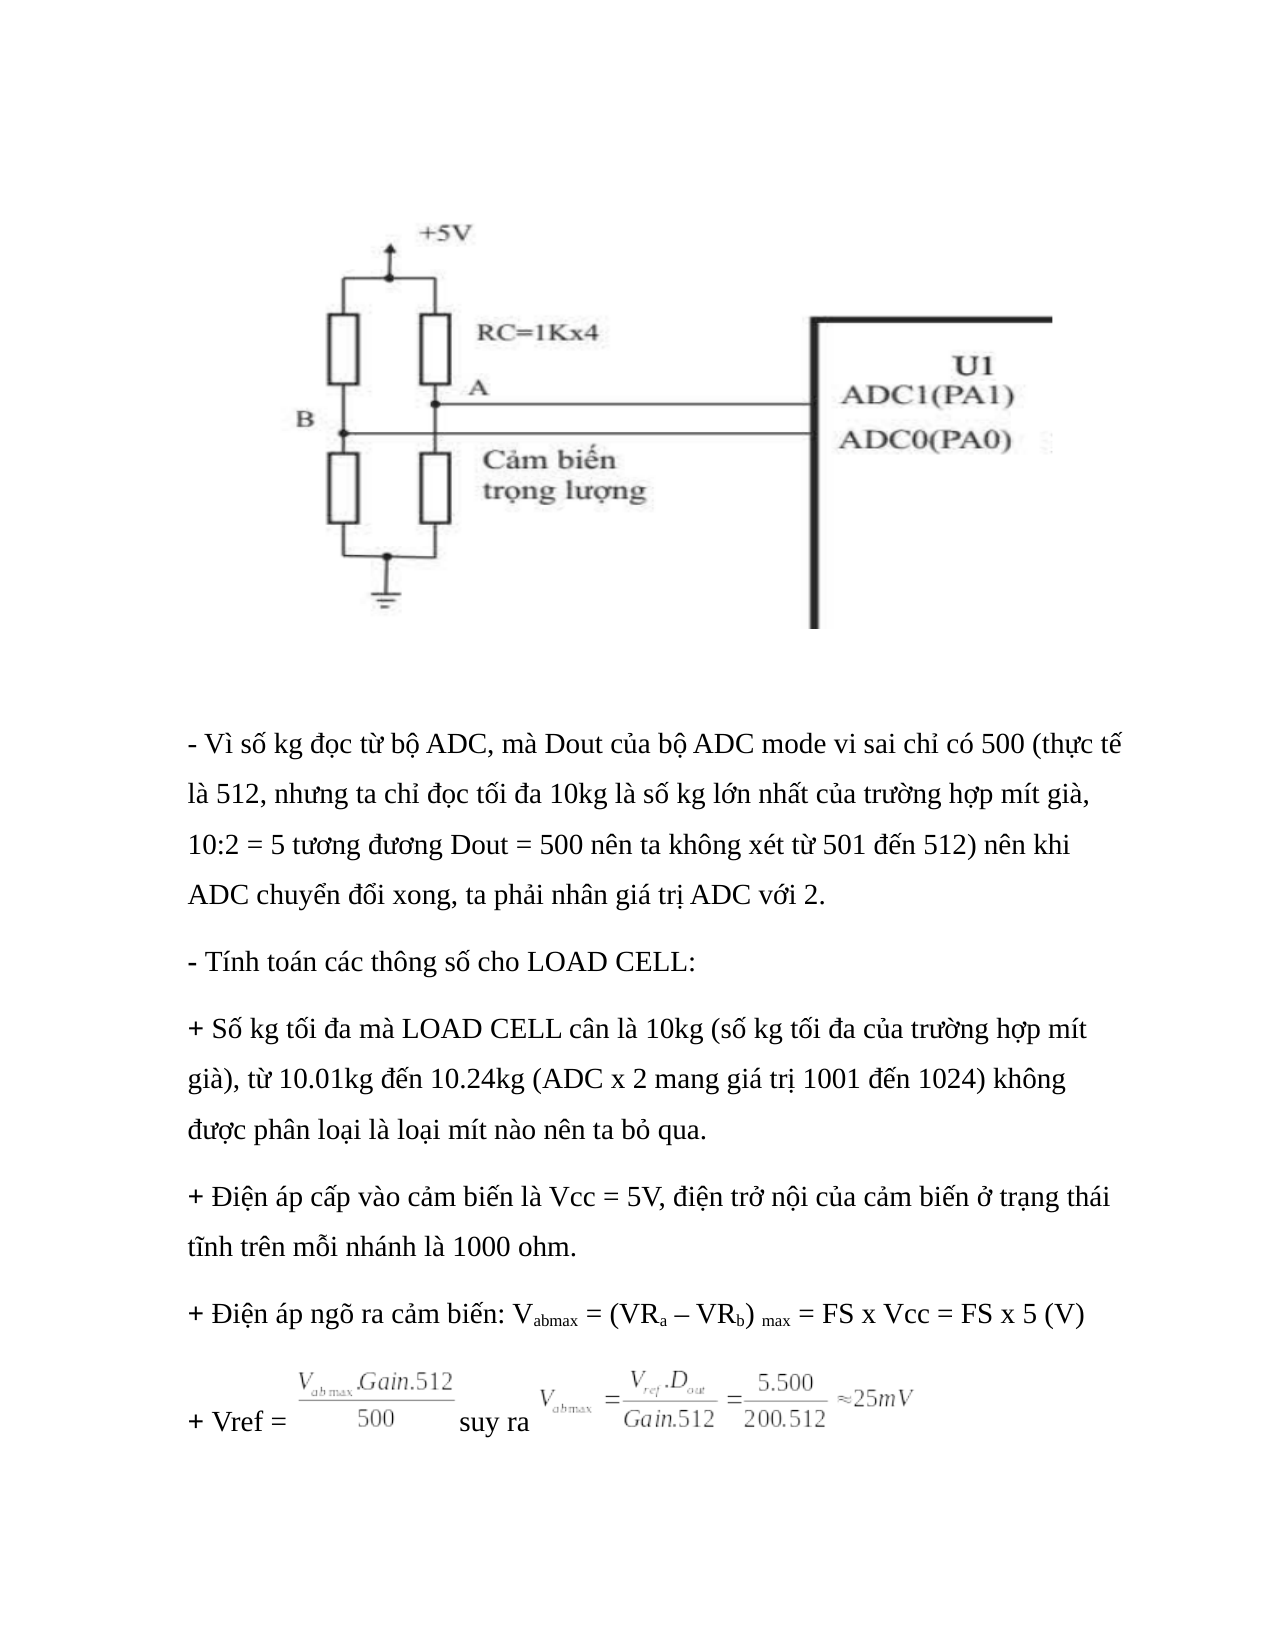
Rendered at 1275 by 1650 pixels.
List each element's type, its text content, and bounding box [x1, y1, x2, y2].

text - Tính toán các thông số cho LOAD CELL: [187, 944, 1125, 978]
text + Số kg tối đa mà LOAD CELL cân là 10kg (số kg tối đa của trường hợp mít già), từ 10.01kg đến 10.24kg (ADC x 2 mang giá trị 1001 đến 1024) không được phân loại là loại mít nào nên ta bỏ qua. [187, 1011, 1125, 1145]
text + Điện áp cấp vào cảm biến là Vcc = 5V, điện trở nội của cảm biến ở trạng thái tĩnh trên mỗi nhánh là 1000 ohm. [187, 1179, 1125, 1263]
text - Vì số kg đọc từ bộ ADC, mà Dout của bộ ADC mode vi sai chỉ có 500 (thực tế là 512, nhưng ta chỉ đọc tối đa 10kg là số kg lớn nhất của trường hợp mít già, 10:2 = 5 tương đương Dout = 500 nên ta không xét từ 501 đến 512) nên khi ADC chuyển đổi xong, ta phải nhân giá trị ADC với 2. [187, 726, 1125, 911]
picture [187, 150, 1053, 629]
text + Vref = suy ra [187, 1363, 1125, 1438]
text + Điện áp ngõ ra cảm biến: Vabmax = (VRa – VRb) max = FS x Vcc = FS x 5 (V) [187, 1296, 1125, 1330]
